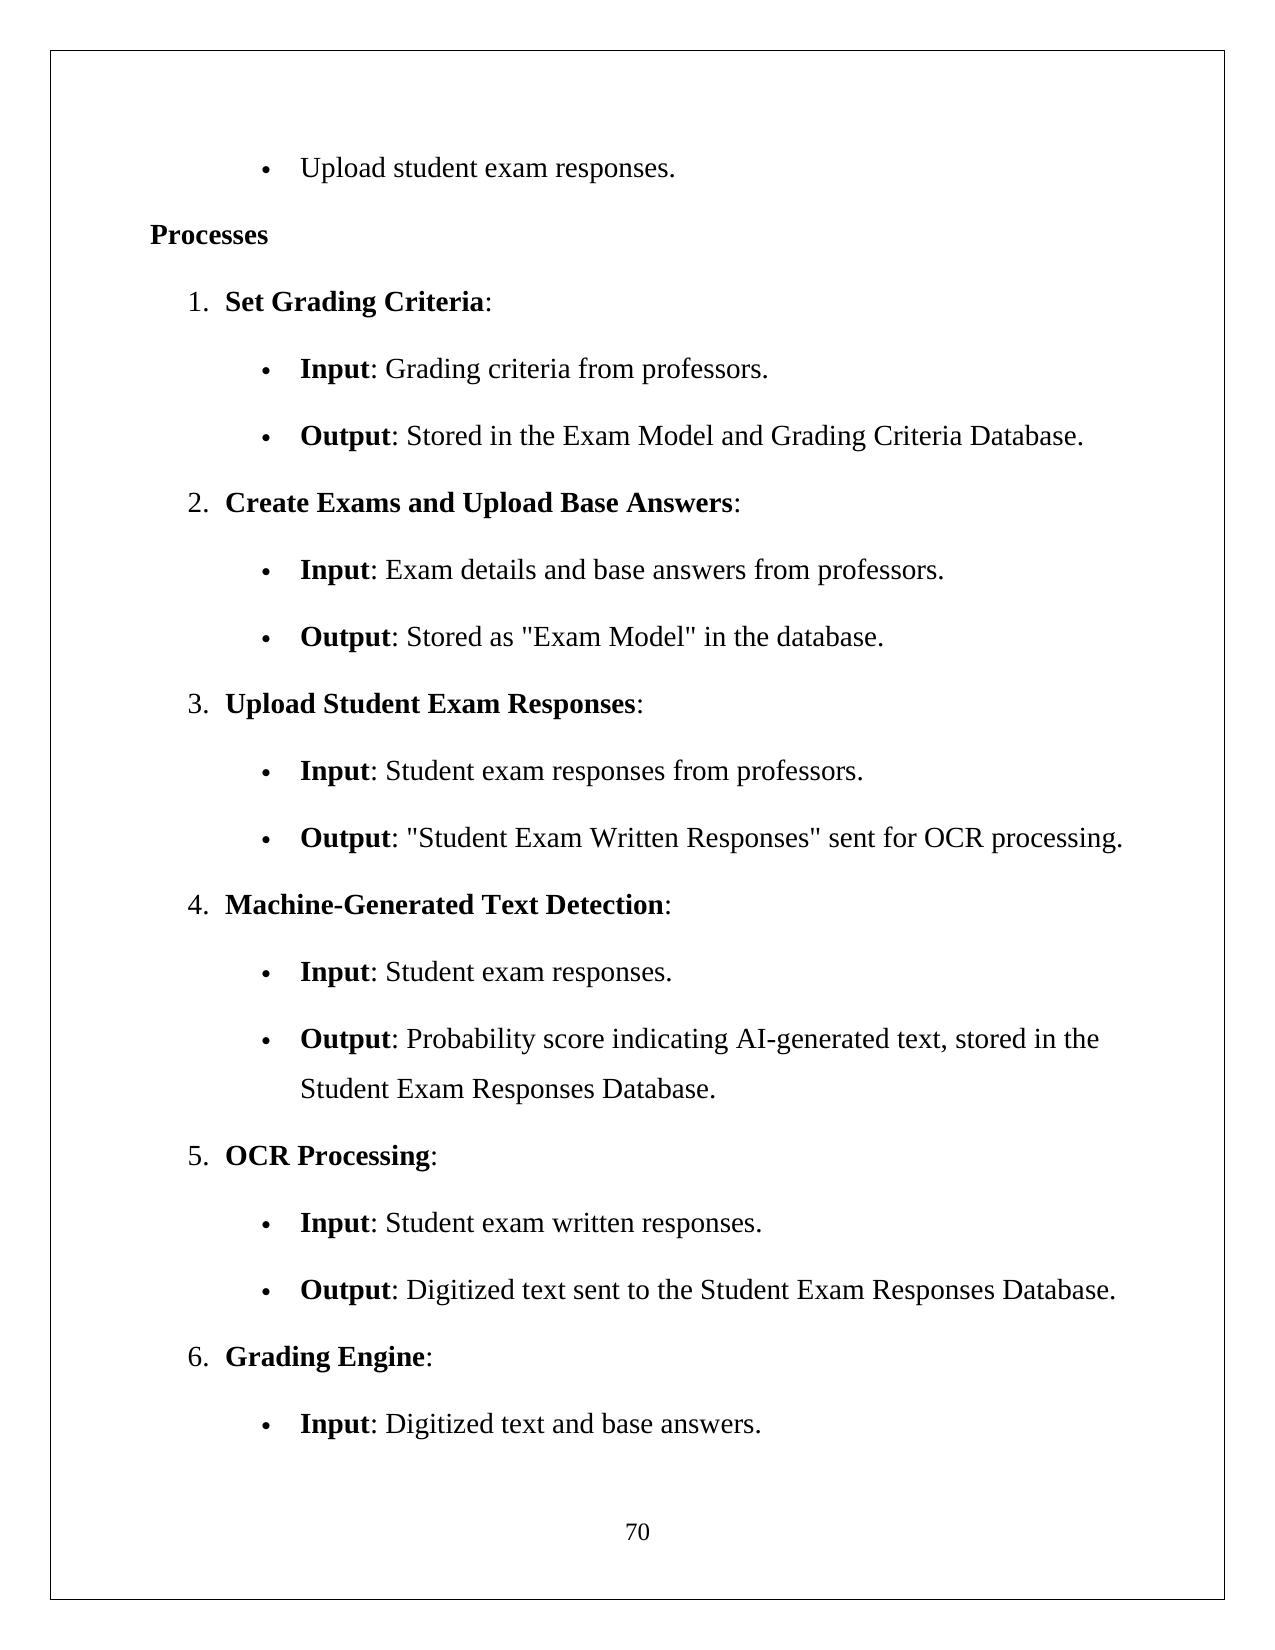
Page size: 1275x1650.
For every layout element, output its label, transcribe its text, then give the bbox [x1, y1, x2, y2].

list Input: Digitized text and base answers. [262, 1406, 1125, 1439]
list Grading Engine: [187, 1339, 1125, 1372]
list Output: "Student Exam Written Responses" sent for OCR processing. [262, 820, 1125, 853]
list Machine-Generated Text Detection: [187, 887, 1125, 920]
list Create Exams and Upload Base Answers: [187, 485, 1125, 518]
list Upload Student Exam Responses: [187, 686, 1125, 719]
list Input: Grading criteria from professors. [262, 351, 1125, 384]
list Input: Student exam responses from professors. [262, 753, 1125, 786]
text Processes [150, 217, 1125, 251]
list Output: Stored in the Exam Model and Grading Criteria Database. [262, 418, 1125, 451]
list Output: Digitized text sent to the Student Exam Responses Database. [262, 1272, 1125, 1306]
list OCR Processing: [187, 1138, 1125, 1172]
list Input: Student exam responses. [262, 954, 1125, 987]
list Output: Stored as "Exam Model" in the database. [262, 619, 1125, 652]
list Input: Exam details and base answers from professors. [262, 552, 1125, 585]
list Input: Student exam written responses. [262, 1205, 1125, 1238]
list Set Grading Criteria: [187, 284, 1125, 317]
list Output: Probability score indicating AI-generated text, stored in the Student Exam Responses Database. [262, 1021, 1125, 1104]
list Upload student exam responses. [262, 150, 1125, 183]
